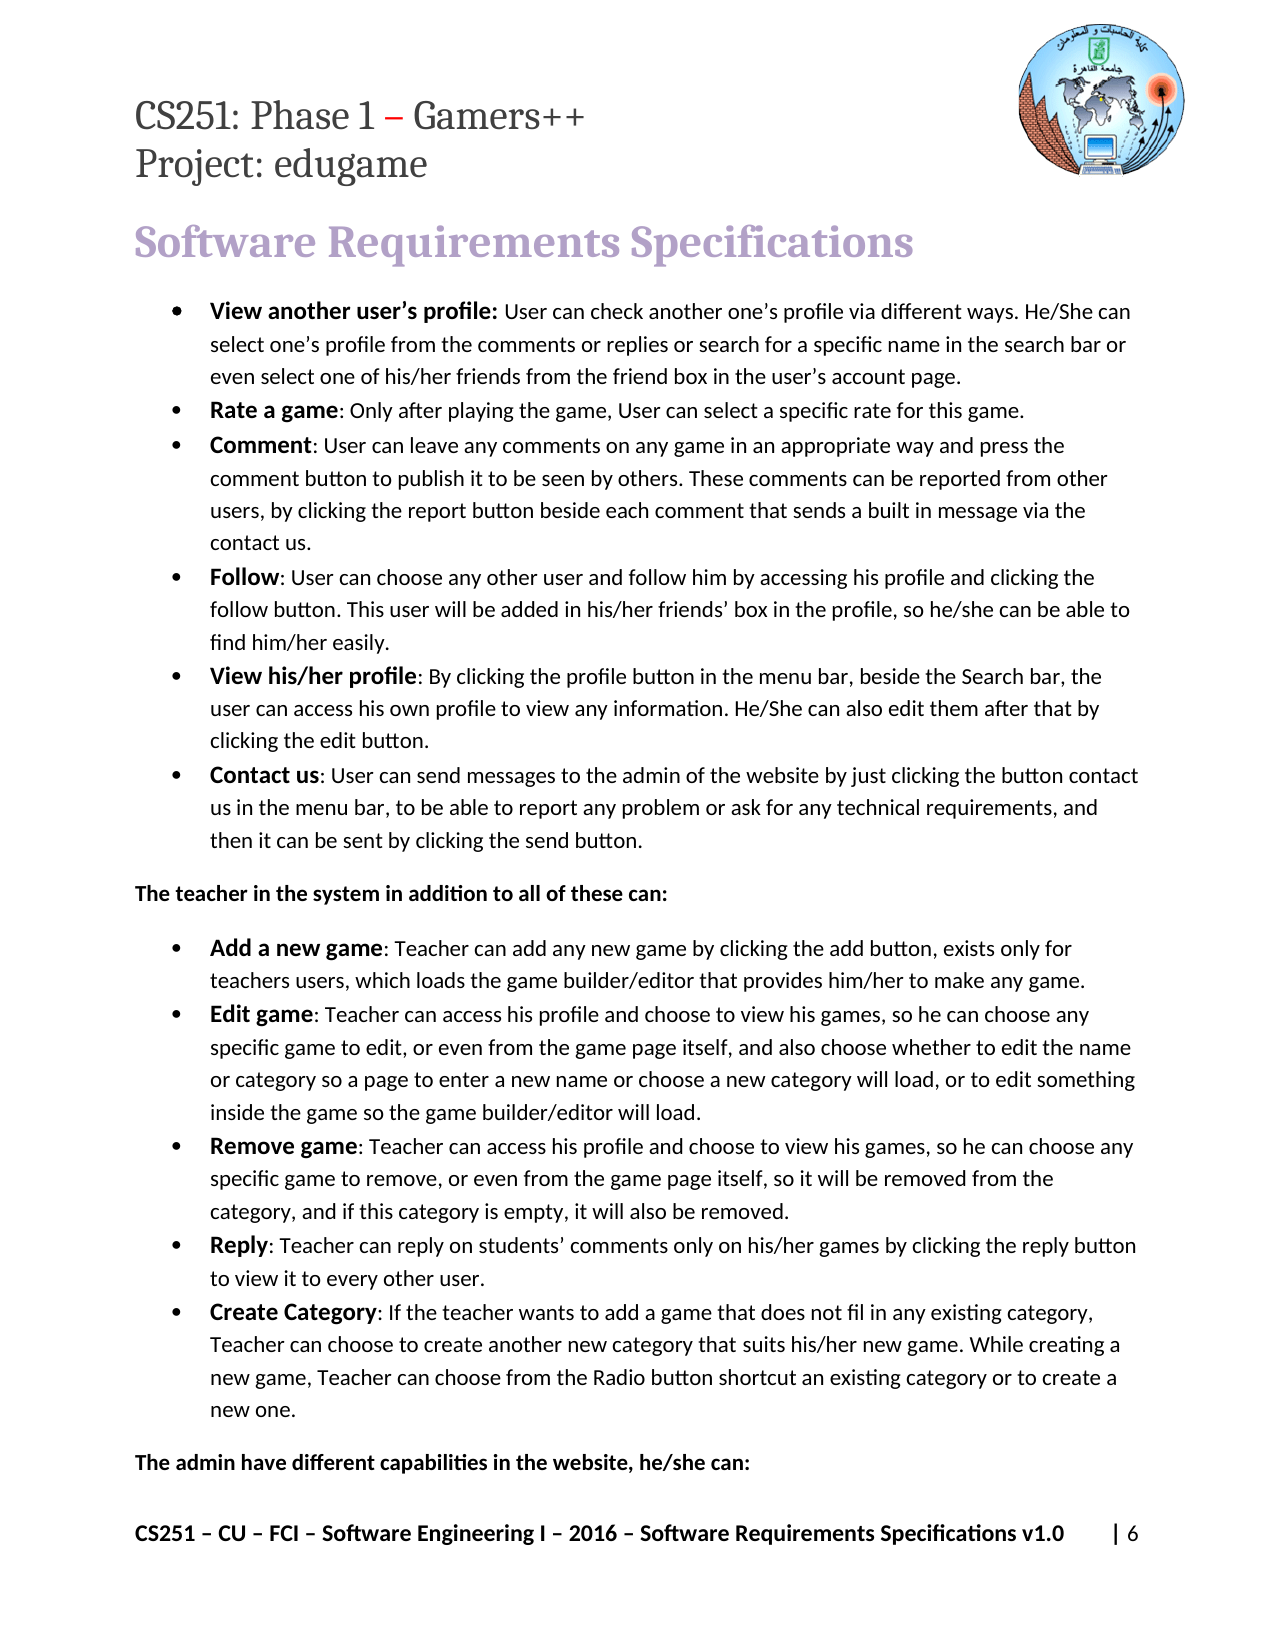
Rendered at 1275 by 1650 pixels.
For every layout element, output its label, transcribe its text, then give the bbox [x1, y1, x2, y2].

list Create Category: If the teacher wants to add a game that does not fil in any existing category, Teacher can choose to create another new category that suits his/her new game. While creating a new game, Teacher can choose from the Radio button shortcut an existing category or to create a new one. [172, 1296, 1140, 1423]
list Contact us: User can send messages to the admin of the website by just clicking the button contact us in the menu bar, to be able to report any problem or ask for any technical requirements, and then it can be sent by clicking the send button. [172, 759, 1140, 854]
text The admin have different capabilities in the website, he/she can: [135, 1448, 1140, 1476]
list Add a new game: Teacher can add any new game by clicking the add button, exists only for teachers users, which loads the game builder/editor that provides him/her to make any game. [172, 932, 1140, 994]
picture [1018, 24, 1186, 180]
list Remove game: Teacher can access his profile and choose to view his games, so he can choose any specific game to remove, or even from the game page itself, so it will be removed from the category, and if this category is empty, it will also be removed. [172, 1130, 1140, 1225]
list View another user’s profile: User can check another one’s profile via different ways. He/She can select one’s profile from the comments or replies or search for a specific name in the search bar or even select one of his/her friends from the friend box in the user’s account page. [172, 295, 1140, 390]
list Follow: User can choose any other user and follow him by accessing his profile and clicking the follow button. This user will be added in his/her friends’ box in the profile, so he/she can be able to find him/her easily. [172, 561, 1140, 656]
list Rate a game: Only after playing the game, User can select a specific rate for this game. [172, 394, 1140, 425]
list Reply: Teacher can reply on students’ comments only on his/her games by clicking the reply button to view it to every other user. [172, 1229, 1140, 1292]
text The teacher in the system in addition to all of these can: [135, 879, 1140, 907]
list Edit game: Teacher can access his profile and choose to view his games, so he can choose any specific game to edit, or even from the game page itself, and also choose whether to edit the name or category so a page to enter a new name or choose a new category will load, or to edit something inside the game so the game builder/editor will load. [172, 999, 1140, 1126]
list View his/her profile: By clicking the profile button in the menu bar, beside the Search bar, the user can access his own profile to view any information. He/She can also edit them after that by clicking the edit button. [172, 660, 1140, 755]
list Comment: User can leave any comments on any game in an appropriate way and press the comment button to publish it to be seen by others. These comments can be reported from other users, by clicking the report button beside each comment that sends a built in message via the contact us. [172, 429, 1140, 557]
